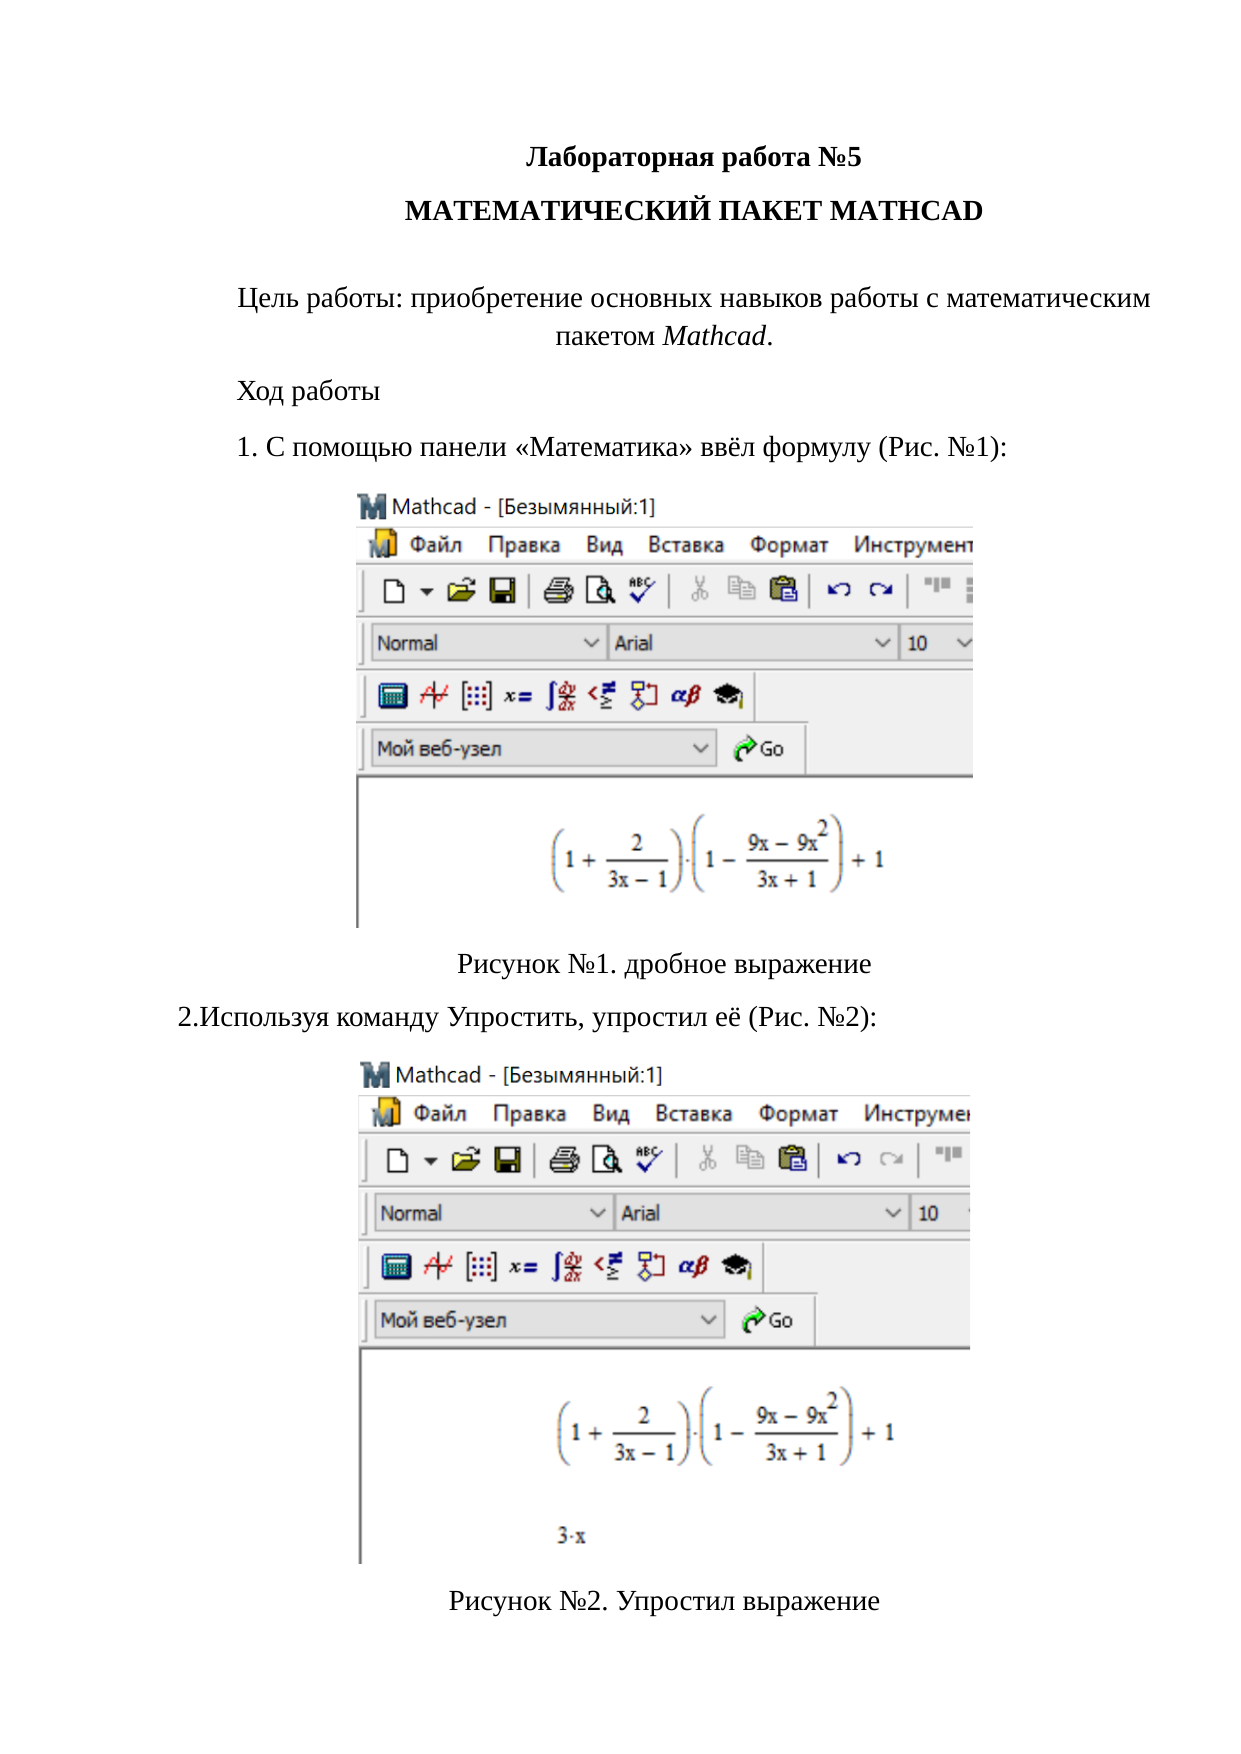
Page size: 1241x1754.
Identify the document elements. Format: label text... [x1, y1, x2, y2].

text Рисунок №1. дробное выражение [177, 947, 1152, 980]
picture [356, 485, 973, 928]
text Ход работы [177, 373, 1152, 407]
subtitle Лабораторная работа №5 [177, 139, 1152, 172]
text Рисунок №2. Упростил выражение [177, 1583, 1152, 1616]
text 1. С помощью панели «Математика» ввёл формулу (Рис. №1): [177, 429, 1152, 462]
text 2.Используя команду Упростить, упростил её (Рис. №2): [177, 999, 1152, 1033]
picture [358, 1052, 971, 1564]
subtitle МАТЕМАТИЧЕСКИЙ ПАКЕТ MATHCAD [177, 193, 1152, 227]
text Цель работы: приобретение основных навыков работы с математическим пакетом Mathcad. [177, 280, 1152, 352]
